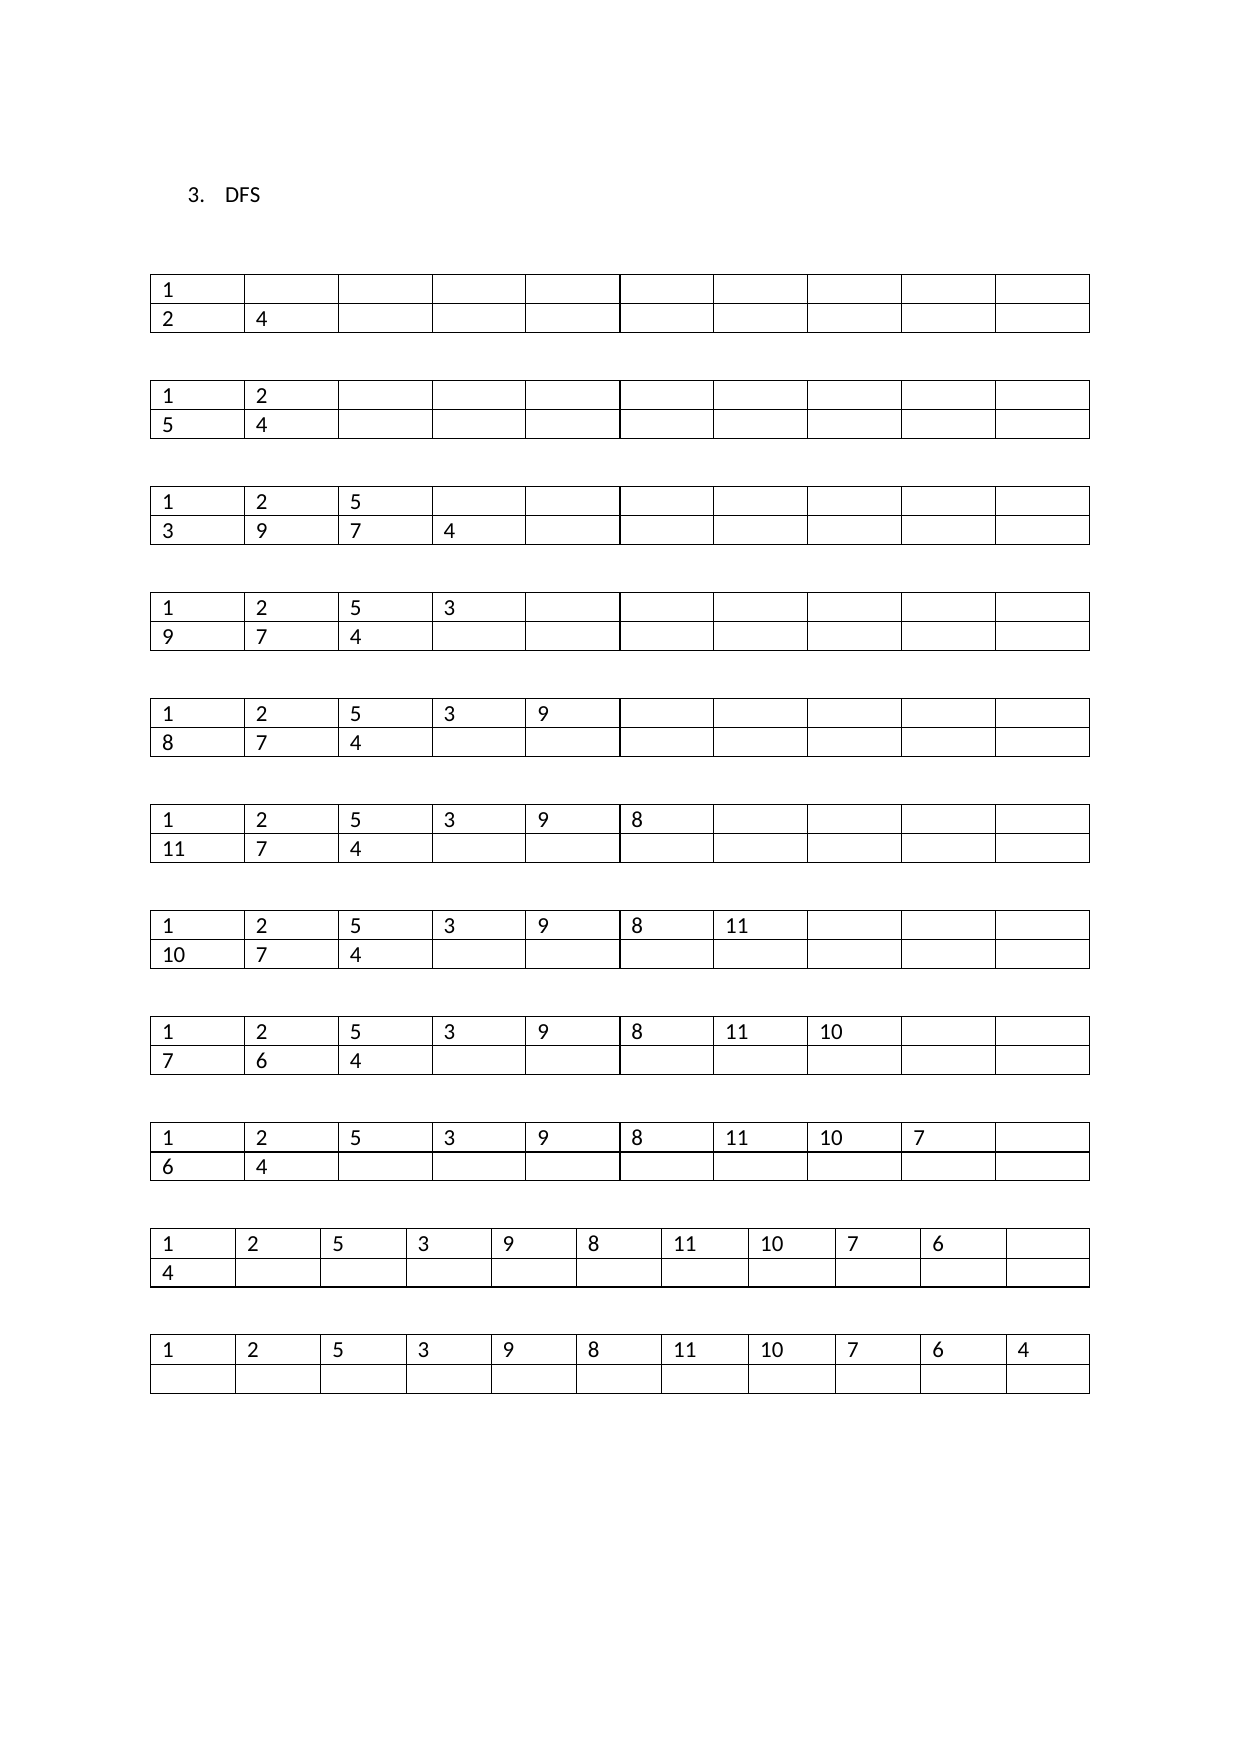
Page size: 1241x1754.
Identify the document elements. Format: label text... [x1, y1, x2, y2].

table_header 2 [245, 1123, 338, 1151]
table_cell [621, 304, 713, 332]
table_cell [714, 1046, 807, 1074]
table_header 7 [836, 1229, 920, 1257]
table_header 8 [621, 805, 713, 833]
table_cell [433, 940, 525, 968]
table_header [996, 911, 1089, 939]
table_cell [433, 410, 525, 438]
table_cell [339, 304, 432, 332]
table_cell [492, 1259, 576, 1286]
table_header [621, 699, 713, 727]
table_cell 7 [151, 1046, 244, 1074]
table_header [996, 593, 1089, 621]
table_header [996, 805, 1089, 833]
table_header 1 [151, 275, 244, 303]
table_header 6 [921, 1229, 1006, 1257]
table_header [714, 381, 807, 409]
table_header 5 [339, 593, 432, 621]
table_header 9 [526, 699, 619, 727]
list DFS [187, 180, 1090, 208]
table_cell 6 [245, 1046, 338, 1074]
table_header [902, 381, 995, 409]
table_header 1 [151, 1229, 235, 1257]
table_cell [433, 834, 525, 862]
table_cell [714, 940, 807, 968]
table_cell [321, 1259, 406, 1286]
table_cell [433, 1046, 525, 1074]
table_header [433, 275, 525, 303]
table_header [808, 381, 901, 409]
table_cell [714, 834, 807, 862]
table_cell [714, 622, 807, 650]
table_header 11 [714, 911, 807, 939]
table_header 5 [339, 911, 432, 939]
table_cell [996, 622, 1089, 650]
table_cell [808, 1153, 901, 1180]
table_header [526, 487, 619, 515]
table_cell [621, 410, 713, 438]
table_cell [996, 1046, 1089, 1074]
table_cell [621, 1046, 713, 1074]
table_header [245, 275, 338, 303]
table_cell [526, 516, 619, 544]
table_header 1 [151, 699, 244, 727]
table_cell [526, 1153, 619, 1180]
table_cell [526, 834, 619, 862]
table_header 11 [662, 1335, 748, 1363]
table_header [996, 1123, 1089, 1151]
table_cell [621, 728, 713, 756]
table_header [714, 593, 807, 621]
table_header 11 [714, 1017, 807, 1045]
table_cell 4 [433, 516, 525, 544]
table_header 3 [433, 1123, 525, 1151]
table_header 9 [526, 1123, 619, 1151]
table_cell 7 [245, 834, 338, 862]
table_header 9 [492, 1335, 576, 1363]
table_header 1 [151, 1123, 244, 1151]
table_header [902, 593, 995, 621]
table_cell [749, 1259, 835, 1286]
table_cell [236, 1365, 320, 1392]
table_cell 7 [245, 940, 338, 968]
table_header 5 [339, 699, 432, 727]
table_header [714, 275, 807, 303]
table_cell [836, 1259, 920, 1286]
table_header 8 [621, 911, 713, 939]
table_header [902, 487, 995, 515]
table_header [526, 275, 619, 303]
table_cell [996, 304, 1089, 332]
table_header [996, 487, 1089, 515]
table_header [902, 699, 995, 727]
table_header 11 [714, 1123, 807, 1151]
table_header [902, 275, 995, 303]
table_cell 7 [245, 728, 338, 756]
table_cell [526, 622, 619, 650]
table_header [996, 275, 1089, 303]
table_cell [714, 516, 807, 544]
table_cell [526, 940, 619, 968]
table_header [621, 381, 713, 409]
table_header 8 [621, 1123, 713, 1151]
table_header 11 [662, 1229, 748, 1257]
table_cell [151, 1365, 235, 1392]
table_header 5 [339, 1123, 432, 1151]
table_header 1 [151, 593, 244, 621]
table_header [902, 911, 995, 939]
table_header 1 [151, 805, 244, 833]
table_header 9 [526, 805, 619, 833]
table_cell 4 [339, 1046, 432, 1074]
table_cell [902, 728, 995, 756]
table_cell 4 [339, 728, 432, 756]
table_header 3 [433, 805, 525, 833]
table_header [996, 381, 1089, 409]
table_cell [996, 516, 1089, 544]
table_header 9 [526, 1017, 619, 1045]
table_cell [836, 1365, 920, 1392]
table_header [808, 275, 901, 303]
table_header 10 [808, 1123, 901, 1151]
table_cell [433, 1153, 525, 1180]
table_cell [662, 1365, 748, 1392]
table_cell [808, 410, 901, 438]
table_cell [902, 834, 995, 862]
table_header 3 [433, 593, 525, 621]
table_cell [902, 410, 995, 438]
table_header 10 [808, 1017, 901, 1045]
table_header [433, 381, 525, 409]
table_header [902, 1017, 995, 1045]
table_header 3 [407, 1335, 491, 1363]
table_cell [433, 728, 525, 756]
table_cell [526, 410, 619, 438]
table_header 1 [151, 911, 244, 939]
table_header [621, 275, 713, 303]
table_header [808, 699, 901, 727]
table_header 10 [749, 1335, 835, 1363]
table_cell [714, 728, 807, 756]
table_header 2 [236, 1335, 320, 1363]
table_header 2 [245, 381, 338, 409]
table_header 5 [321, 1335, 406, 1363]
table_cell [662, 1259, 748, 1286]
table_header [621, 593, 713, 621]
table_cell [902, 622, 995, 650]
table_cell 11 [151, 834, 244, 862]
table_cell [492, 1365, 576, 1392]
table_cell 7 [245, 622, 338, 650]
table_header 1 [151, 1017, 244, 1045]
table_header [526, 593, 619, 621]
table_cell 10 [151, 940, 244, 968]
table_header 1 [151, 487, 244, 515]
table_cell [321, 1365, 406, 1392]
table_cell [996, 410, 1089, 438]
table_header 7 [836, 1335, 920, 1363]
table_cell [749, 1365, 835, 1392]
table_header 2 [245, 487, 338, 515]
table_header [714, 699, 807, 727]
table_cell 4 [339, 834, 432, 862]
table_header [339, 381, 432, 409]
table_header [808, 911, 901, 939]
table_cell [621, 834, 713, 862]
table_cell [526, 728, 619, 756]
table_cell [902, 940, 995, 968]
table_header 9 [492, 1229, 576, 1257]
table_cell [808, 940, 901, 968]
table_cell 4 [151, 1259, 235, 1286]
table_cell [1007, 1365, 1089, 1392]
table_header [808, 805, 901, 833]
table_header 2 [245, 699, 338, 727]
table_cell [996, 1153, 1089, 1180]
table_cell [621, 516, 713, 544]
table_cell 4 [339, 622, 432, 650]
table_cell [526, 304, 619, 332]
table_cell [339, 410, 432, 438]
table_cell [407, 1259, 491, 1286]
table_header 6 [921, 1335, 1006, 1363]
table_header [621, 487, 713, 515]
table_header 5 [339, 1017, 432, 1045]
table_header [902, 805, 995, 833]
table_header [526, 381, 619, 409]
table_cell 4 [245, 1153, 338, 1180]
table_cell [433, 622, 525, 650]
table_header 5 [339, 487, 432, 515]
table_cell [808, 1046, 901, 1074]
table_header 5 [339, 805, 432, 833]
table_header 3 [433, 1017, 525, 1045]
table_cell [996, 940, 1089, 968]
table_cell 5 [151, 410, 244, 438]
table_cell [808, 622, 901, 650]
table_header [714, 805, 807, 833]
table_cell [714, 1153, 807, 1180]
table_cell [714, 410, 807, 438]
table_header 2 [245, 911, 338, 939]
table_cell 4 [245, 304, 338, 332]
table_header 3 [433, 699, 525, 727]
table_cell 9 [151, 622, 244, 650]
table_header [996, 1017, 1089, 1045]
table_cell [577, 1259, 661, 1286]
table_cell 4 [245, 410, 338, 438]
table_header 3 [433, 911, 525, 939]
table_header 8 [577, 1335, 661, 1363]
table_header 1 [151, 381, 244, 409]
table_cell [714, 304, 807, 332]
table_cell [621, 940, 713, 968]
table_cell [808, 516, 901, 544]
table_cell [621, 622, 713, 650]
table_cell 4 [339, 940, 432, 968]
table_header 8 [577, 1229, 661, 1257]
table_cell [902, 1046, 995, 1074]
table_cell 7 [339, 516, 432, 544]
table_cell [526, 1046, 619, 1074]
table_cell 9 [245, 516, 338, 544]
table_cell 6 [151, 1153, 244, 1180]
table_cell [808, 728, 901, 756]
table_cell [921, 1365, 1006, 1392]
table_header 1 [151, 1335, 235, 1363]
table_header 4 [1007, 1335, 1089, 1363]
table_cell [1007, 1259, 1089, 1286]
table_header 2 [245, 593, 338, 621]
table_header [433, 487, 525, 515]
table_cell [433, 304, 525, 332]
table_header 2 [236, 1229, 320, 1257]
table_header 9 [526, 911, 619, 939]
table_header [1007, 1229, 1089, 1257]
table_header 3 [407, 1229, 491, 1257]
table_cell 3 [151, 516, 244, 544]
table_header [714, 487, 807, 515]
table_header 2 [245, 805, 338, 833]
table_cell [902, 304, 995, 332]
table_header 8 [621, 1017, 713, 1045]
table_cell 2 [151, 304, 244, 332]
table_cell [902, 516, 995, 544]
table_cell 8 [151, 728, 244, 756]
table_cell [407, 1365, 491, 1392]
table_cell [339, 1153, 432, 1180]
table_cell [808, 304, 901, 332]
table_cell [996, 834, 1089, 862]
table_cell [236, 1259, 320, 1286]
table_cell [577, 1365, 661, 1392]
table_header [808, 487, 901, 515]
table_cell [808, 834, 901, 862]
table_header 10 [749, 1229, 835, 1257]
table_header [996, 699, 1089, 727]
table_cell [996, 728, 1089, 756]
table_header 5 [321, 1229, 406, 1257]
table_header 7 [902, 1123, 995, 1151]
table_header 2 [245, 1017, 338, 1045]
table_header [339, 275, 432, 303]
table_cell [621, 1153, 713, 1180]
table_header [808, 593, 901, 621]
table_cell [902, 1153, 995, 1180]
table_cell [921, 1259, 1006, 1286]
